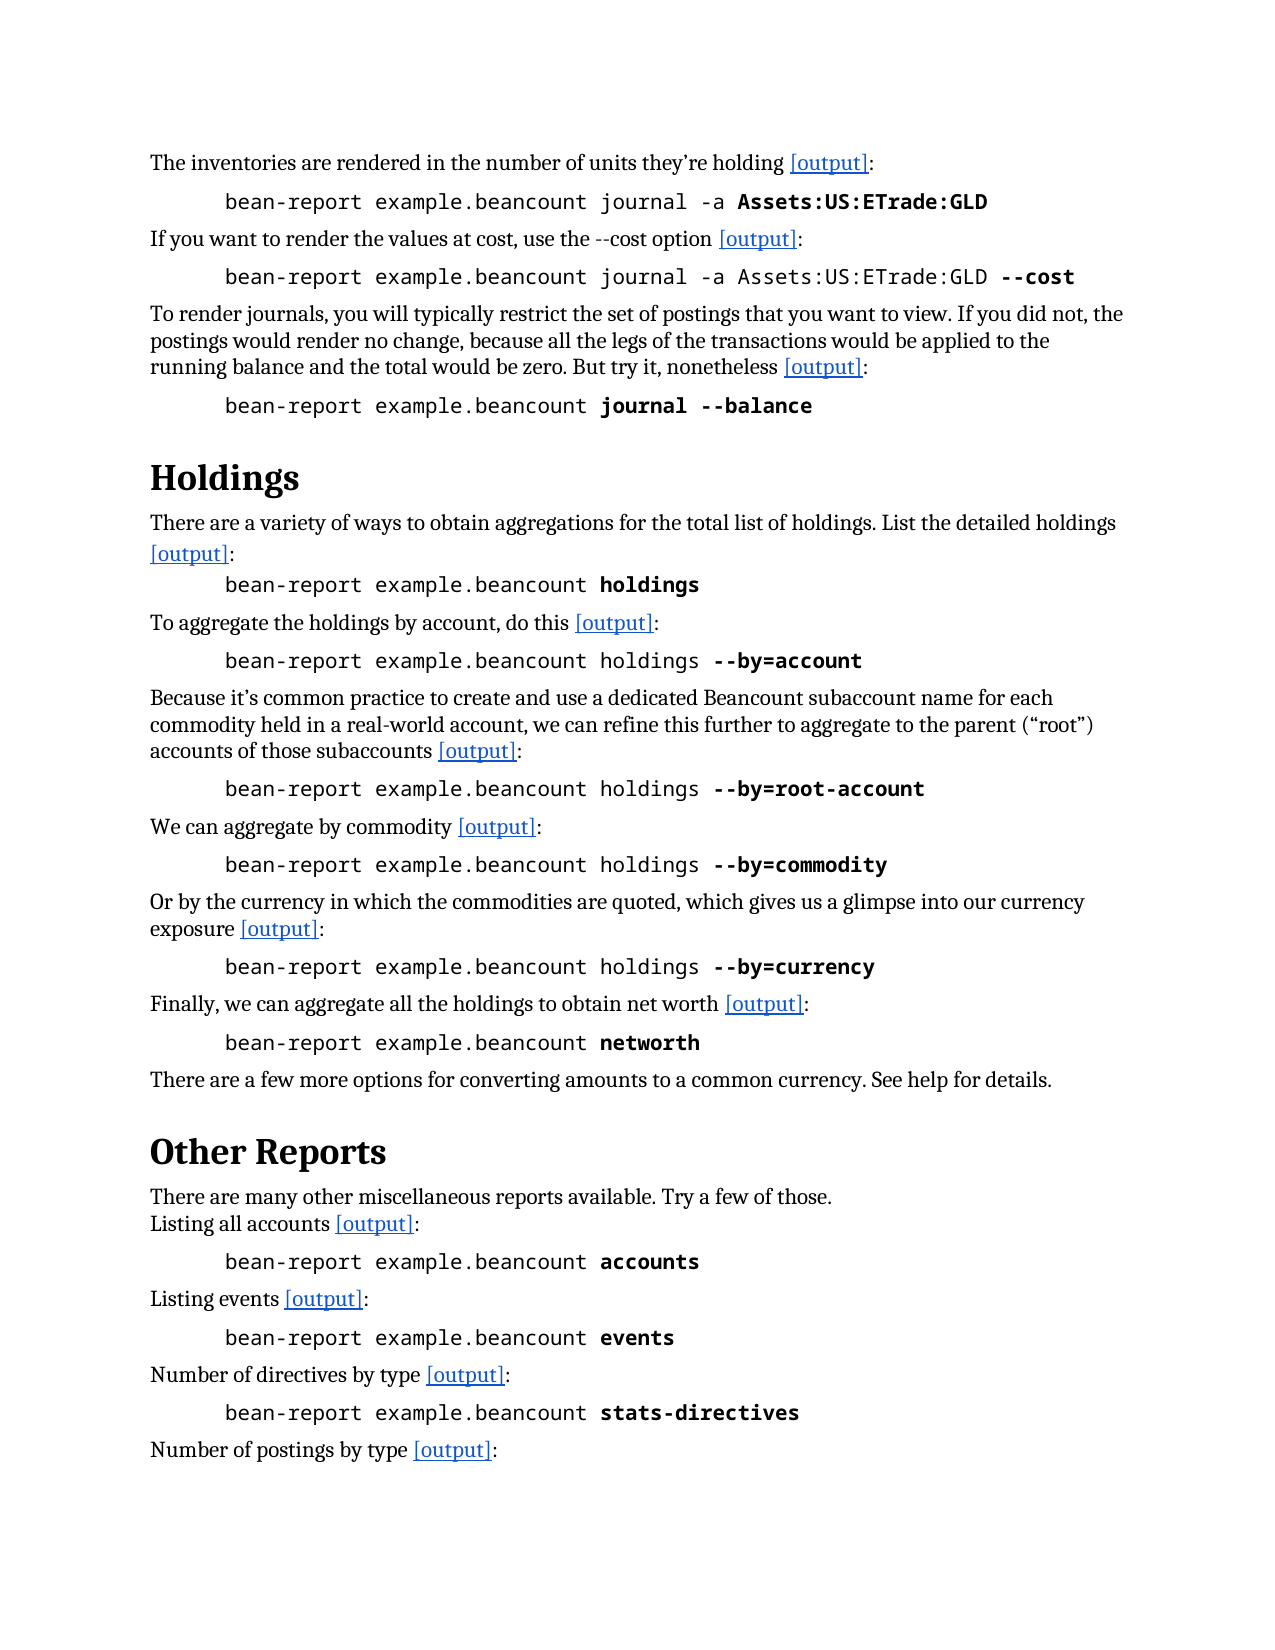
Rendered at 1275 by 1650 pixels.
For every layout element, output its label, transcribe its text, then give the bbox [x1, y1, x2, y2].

text bean-report example.beancount journal -a Assets:US:ETrade:GLD [225, 187, 1125, 215]
text Number of postings by type [output]: [150, 1437, 1125, 1464]
text Finally, we can aggregate all the holdings to obtain net worth [output]: [150, 991, 1125, 1017]
text Listing all accounts [output]: [150, 1210, 1125, 1237]
text Listing events [output]: [150, 1286, 1125, 1312]
text bean-report example.beancount holdings --by=commodity [225, 850, 1125, 879]
text bean-report example.beancount accounts [225, 1247, 1125, 1276]
text bean-report example.beancount holdings [225, 571, 1125, 599]
text There are a variety of ways to obtain aggregations for the total list of holdings. List the detailed holdings [output]: [150, 510, 1125, 567]
text Because it’s common practice to create and use a dedicated Beancount subaccount name for each commodity held in a real-world account, we can refine this further to aggregate to the parent (“root”) accounts of those subaccounts [output]: [150, 685, 1125, 764]
text bean-report example.beancount stats-directives [225, 1398, 1125, 1427]
text bean-report example.beancount holdings --by=account [225, 646, 1125, 675]
text We can aggregate by commodity [output]: [150, 813, 1125, 840]
text If you want to render the values at cost, use the --cost option [output]: [150, 226, 1125, 252]
text bean-report example.beancount networth [225, 1028, 1125, 1056]
text bean-report example.beancount journal -a Assets:US:ETrade:GLD --cost [225, 262, 1125, 291]
subtitle Holdings [150, 457, 1125, 500]
text There are a few more options for converting amounts to a common currency. See help for details. [150, 1067, 1125, 1093]
text The inventories are rendered in the number of units they’re holding [output]: [150, 150, 1125, 176]
text Or by the currency in which the commodities are quoted, which gives us a glimpse into our currency exposure [output]: [150, 889, 1125, 942]
text To aggregate the holdings by account, do this [output]: [150, 609, 1125, 636]
text Number of directives by type [output]: [150, 1362, 1125, 1388]
text bean-report example.beancount journal --balance [225, 391, 1125, 419]
subtitle Other Reports [150, 1131, 1125, 1174]
text To render journals, you will typically restrict the set of postings that you want to view. If you did not, the postings would render no change, because all the legs of the transactions would be applied to the running balance and the total would be zero. But try it, nonetheless [output]: [150, 301, 1125, 380]
text bean-report example.beancount events [225, 1323, 1125, 1351]
text bean-report example.beancount holdings --by=root-account [225, 774, 1125, 803]
text There are many other miscellaneous reports available. Try a few of those. [150, 1184, 1125, 1210]
text bean-report example.beancount holdings --by=currency [225, 952, 1125, 981]
